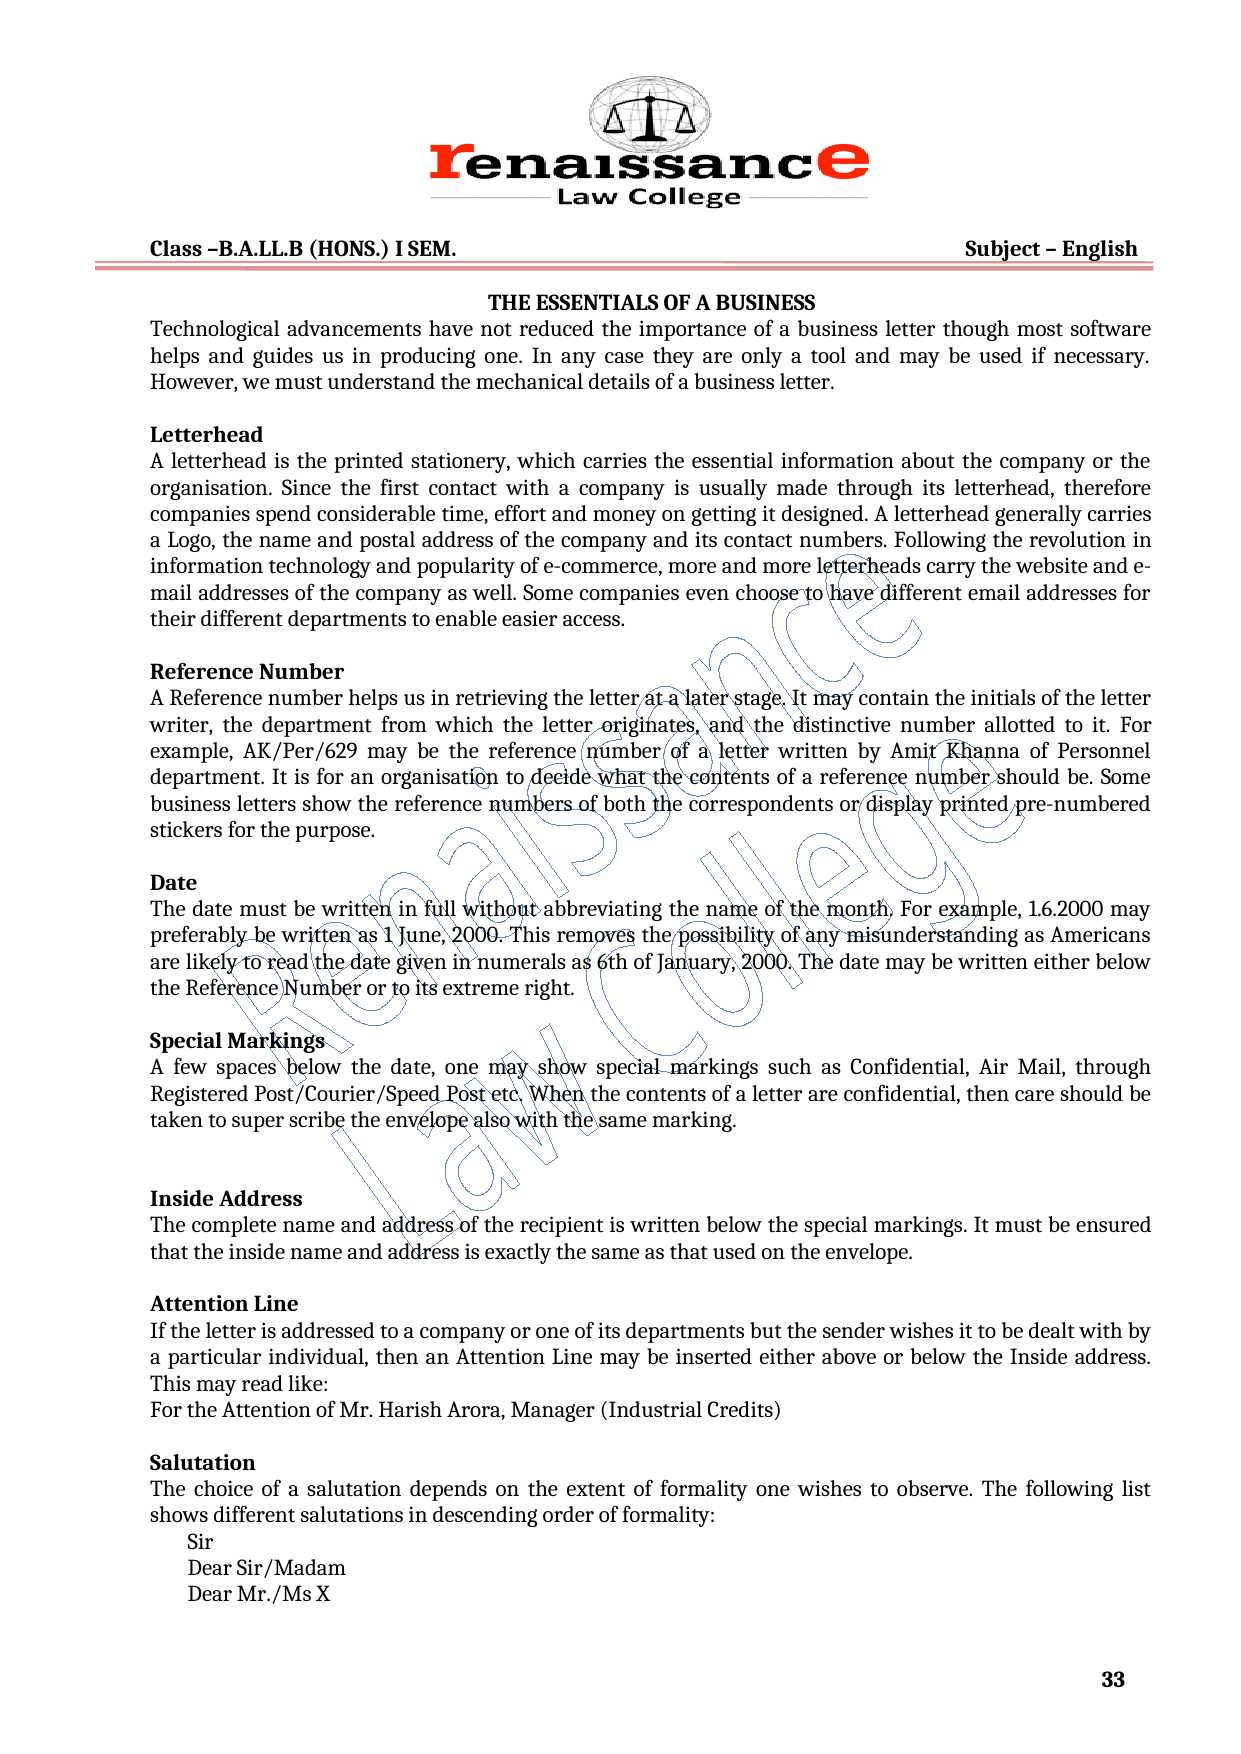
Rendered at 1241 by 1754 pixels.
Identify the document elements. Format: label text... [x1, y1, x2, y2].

text Reference Number [150, 659, 1153, 685]
text Inside Address [150, 1186, 1153, 1212]
text Salutation [150, 1449, 1153, 1476]
text Letterhead [150, 422, 1153, 448]
text If the letter is addressed to a company or one of its departments but the sender wishes it to be dealt with by a particular individual, then an Attention Line may be inserted either above or below the Inside address. This may read like: [150, 1318, 1153, 1397]
text Dear Mr./Ms X [150, 1581, 1153, 1607]
text The choice of a salutation depends on the extent of formality one wishes to observe. The following list shows different salutations in descending order of formality: [150, 1476, 1153, 1528]
text Dear Sir/Madam [150, 1555, 1153, 1581]
text Date [150, 869, 1153, 896]
text The complete name and address of the recipient is written below the special markings. It must be ensured that the inside name and address is exactly the same as that used on the envelope. [150, 1212, 1153, 1265]
text For the Attention of Mr. Harish Arora, Manager (Industrial Credits) [150, 1397, 1153, 1423]
text Attention Line [150, 1291, 1153, 1318]
text Sir [150, 1528, 1153, 1555]
text THE ESSENTIALS OF A BUSINESS [150, 290, 1153, 316]
text A Reference number helps us in retrieving the letter at a later stage. It may contain the initials of the letter writer, the department from which the letter originates, and the distinctive number allotted to it. For example, AK/Per/629 may be the reference number of a letter written by Amit Khanna of Personnel department. It is for an organisation to decide what the contents of a reference number should be. Some business letters show the reference numbers of both the correspondents or display printed pre-numbered stickers for the purpose. [150, 685, 1153, 843]
text Technological advancements have not reduced the importance of a business letter though most software helps and guides us in producing one. In any case they are only a tool and may be used if necessary. However, we must understand the mechanical details of a business letter. [150, 316, 1153, 395]
picture [406, 75, 897, 209]
text A letterhead is the printed stationery, which carries the essential information about the company or the organisation. Since the first contact with a company is usually made through its letterhead, therefore companies spend considerable time, effort and money on getting it designed. A letterhead generally carries a Logo, the name and postal address of the company and its contact numbers. Following the revolution in information technology and popularity of e-commerce, more and more letterheads carry the website and e-mail addresses of the company as well. Some companies even choose to have different email addresses for their different departments to enable easier access. [150, 448, 1153, 632]
text A few spaces below the date, one may show special markings such as Confidential, Air Mail, through Registered Post/Courier/Speed Post etc. When the contents of a letter are confidential, then care should be taken to super scribe the envelope also with the same marking. [150, 1054, 1153, 1133]
text Special Markings [150, 1028, 1153, 1054]
text The date must be written in full without abbreviating the name of the month. For example, 1.6.2000 may preferably be written as 1 June, 2000. This removes the possibility of any misunderstanding as Americans are likely to read the date given in numerals as 6th of January, 2000. The date may be written either below the Reference Number or to its extreme right. [150, 896, 1153, 1001]
